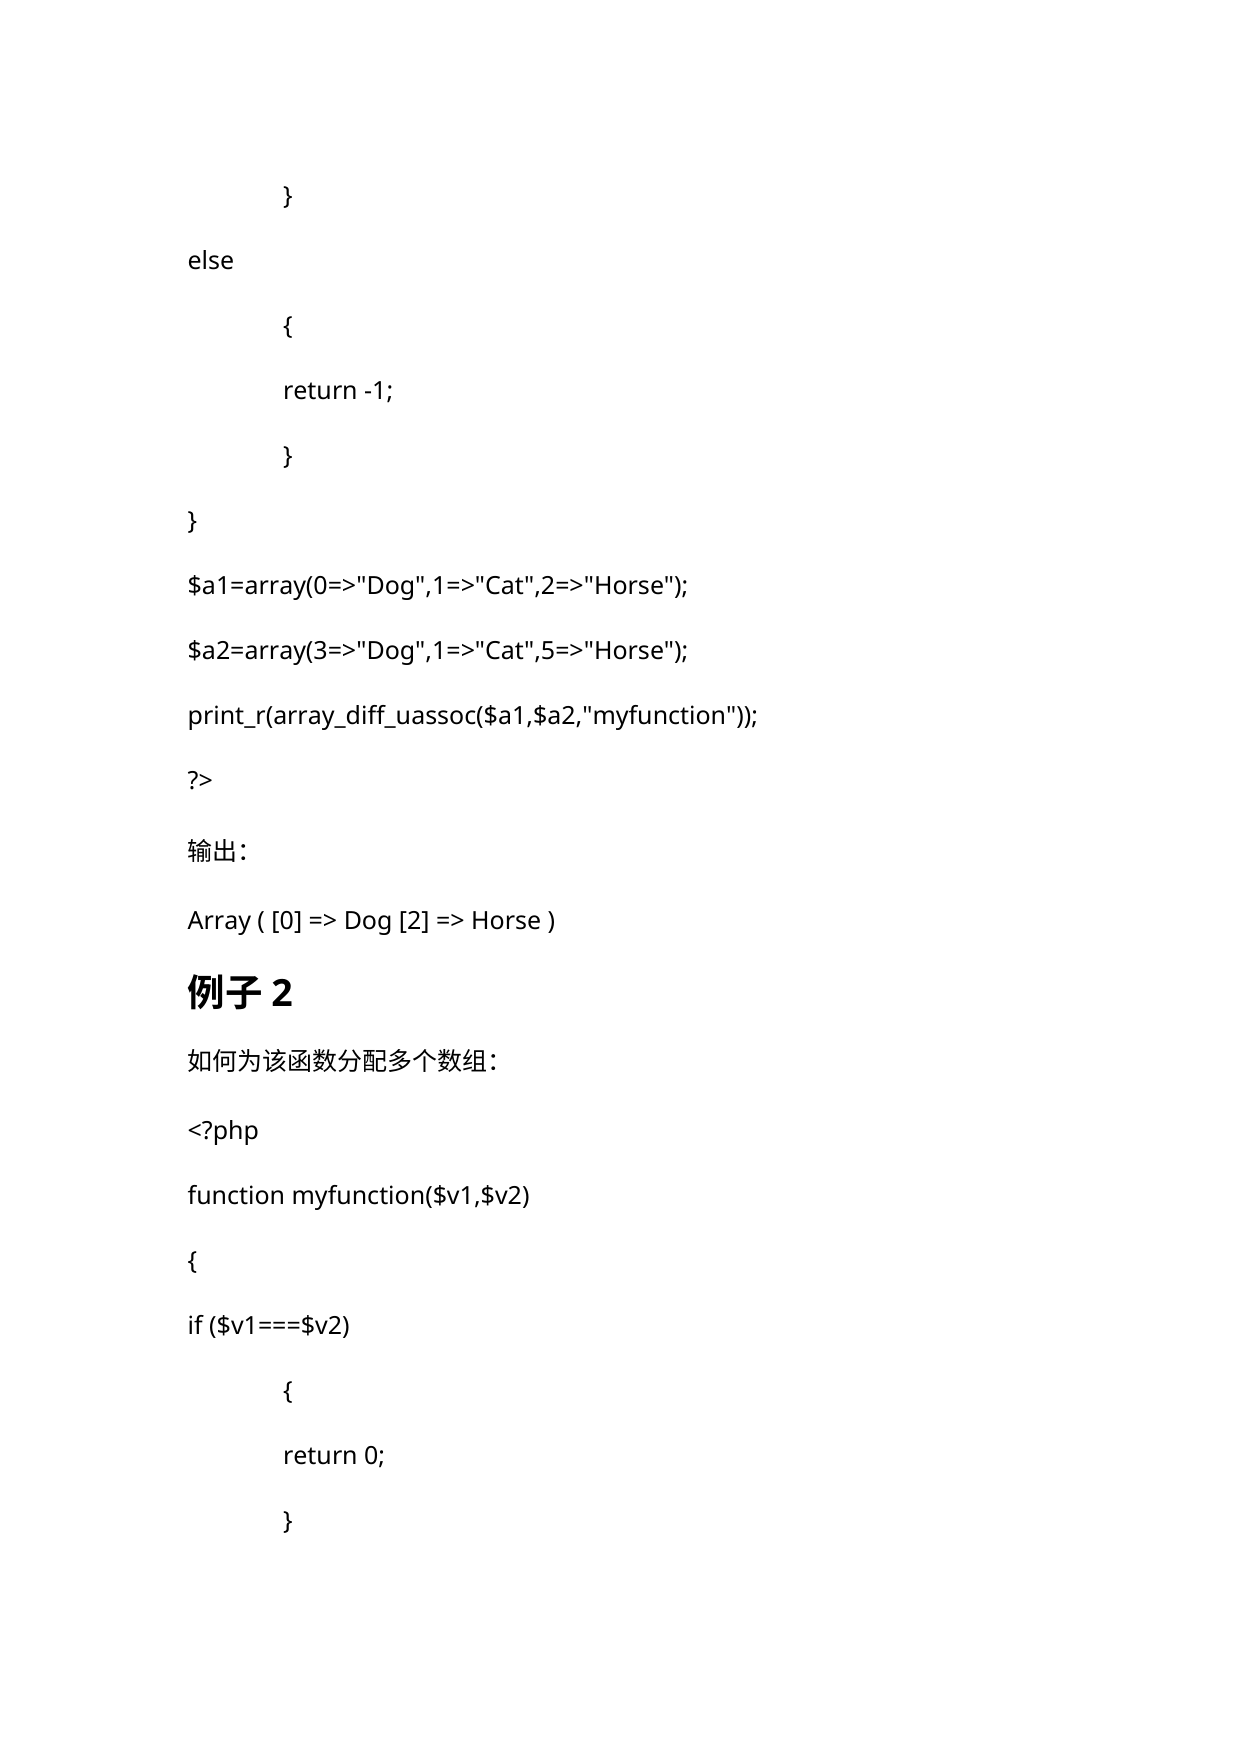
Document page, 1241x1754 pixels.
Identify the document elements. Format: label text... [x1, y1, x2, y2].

text } [187, 422, 1053, 487]
text return 0; [187, 1422, 1053, 1487]
text return -1; [187, 357, 1053, 422]
text Array ( [0] => Dog [2] => Horse ) [187, 887, 1053, 952]
text 如何为该函数分配多个数组： [187, 1027, 1053, 1092]
subtitle 例子 2 [187, 957, 1053, 1022]
text { [187, 292, 1053, 357]
text if ($v1===$v2) [187, 1292, 1053, 1357]
text { [187, 1227, 1053, 1292]
text $a1=array(0=>"Dog",1=>"Cat",2=>"Horse"); [187, 552, 1053, 617]
text print_r(array_diff_uassoc($a1,$a2,"myfunction")); [187, 682, 1053, 747]
text ?> [187, 747, 1053, 812]
text } [187, 162, 1053, 227]
text <?php [187, 1097, 1053, 1162]
text $a2=array(3=>"Dog",1=>"Cat",5=>"Horse"); [187, 617, 1053, 682]
text } [187, 1487, 1053, 1552]
text function myfunction($v1,$v2) [187, 1162, 1053, 1227]
text else [187, 227, 1053, 292]
text } [187, 487, 1053, 552]
text { [187, 1357, 1053, 1422]
text 输出： [187, 817, 1053, 882]
